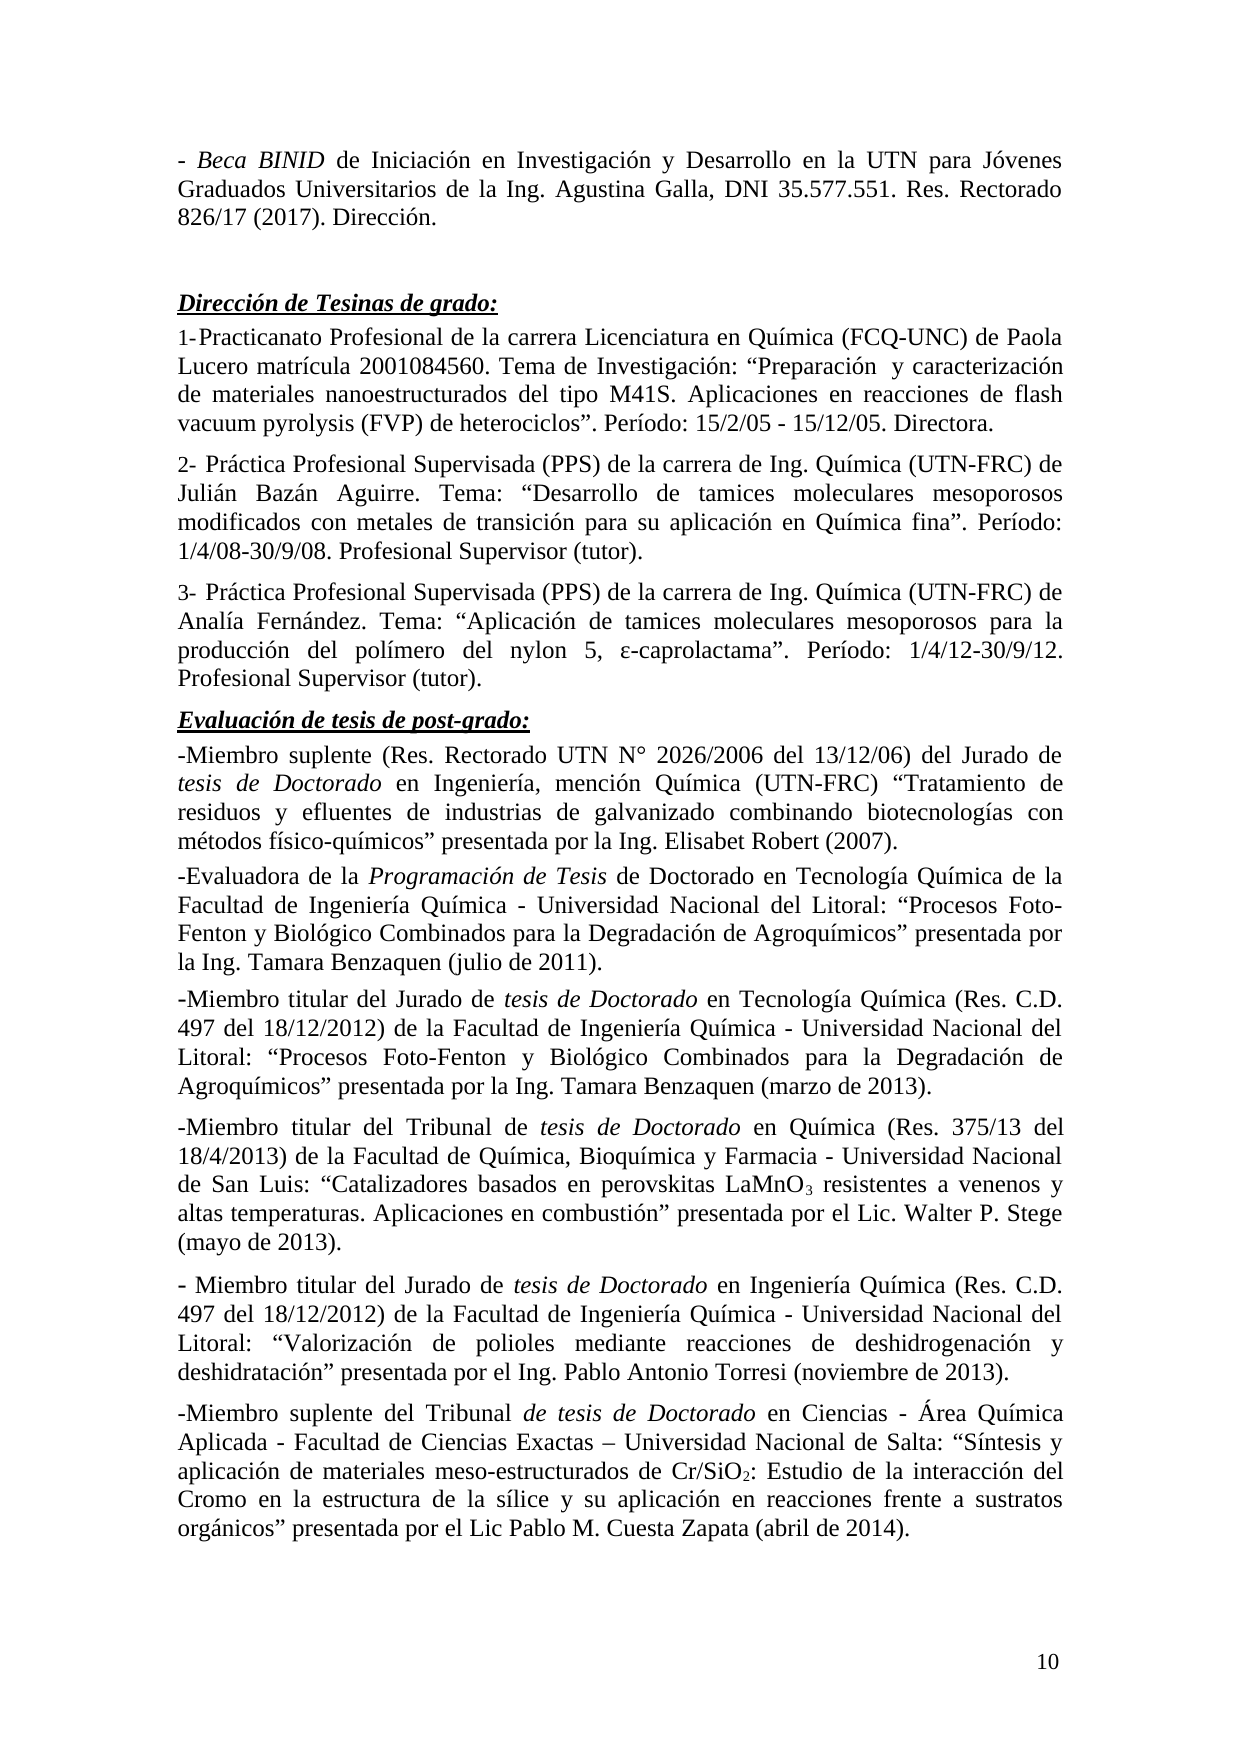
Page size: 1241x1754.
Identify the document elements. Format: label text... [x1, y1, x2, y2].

text -Miembro titular del Tribunal de tesis de Doctorado en Química (Res. 375/13 del 18/4/2013) de la Facultad de Química, Bioquímica y Farmacia - Universidad Nacional de San Luis: “Catalizadores basados en perovskitas LaMnO3 resistentes a venenos y altas temperaturas. Aplicaciones en combustión” presentada por el Lic. Walter P. Stege (mayo de 2013). [177, 1112, 1064, 1256]
list Miembro titular del Jurado de tesis de Doctorado en Ingeniería Química (Res. C.D. 497 del 18/12/2012) de la Facultad de Ingeniería Química - Universidad Nacional del Litoral: “Valorización de polioles mediante reacciones de deshidrogenación y deshidratación” presentada por el Ing. Pablo Antonio Torresi (noviembre de 2013). [177, 1268, 1063, 1386]
text -Miembro titular del Jurado de tesis de Doctorado en Tecnología Química (Res. C.D. 497 del 18/12/2012) de la Facultad de Ingeniería Química - Universidad Nacional del Litoral: “Procesos Foto-Fenton y Biológico Combinados para la Degradación de Agroquímicos” presentada por la Ing. Tamara Benzaquen (marzo de 2013). [177, 982, 1063, 1100]
list Práctica Profesional Supervisada (PPS) de la carrera de Ing. Química (UTN-FRC) de Analía Fernández. Tema: “Aplicación de tamices moleculares mesoporosos para la producción del polímero del nylon 5, ε-caprolactama”. Período: 1/4/12-30/9/12. Profesional Supervisor (tutor). [177, 577, 1063, 692]
text - Beca BINID de Iniciación en Investigación y Desarrollo en la UTN para Jóvenes Graduados Universitarios de la Ing. Agustina Galla, DNI 35.577.551. Res. Rectorado 826/17 (2017). Dirección. [177, 145, 1063, 231]
subtitle Evaluación de tesis de post-grado: [177, 705, 1082, 734]
text -Miembro suplente del Tribunal de tesis de Doctorado en Ciencias - Área Química Aplicada - Facultad de Ciencias Exactas – Universidad Nacional de Salta: “Síntesis y aplicación de materiales meso-estructurados de Cr/SiO2: Estudio de la interacción del Cromo en la estructura de la sílice y su aplicación en reacciones frente a sustratos orgánicos” presentada por el Lic Pablo M. Cuesta Zapata (abril de 2014). [177, 1398, 1064, 1542]
list Práctica Profesional Supervisada (PPS) de la carrera de Ing. Química (UTN-FRC) de Julián Bazán Aguirre. Tema: “Desarrollo de tamices moleculares mesoporosos modificados con metales de transición para su aplicación en Química fina”. Período: 1/4/08-30/9/08. Profesional Supervisor (tutor). [177, 449, 1063, 564]
text -Miembro suplente (Res. Rectorado UTN N° 2026/2006 del 13/12/06) del Jurado de tesis de Doctorado en Ingeniería, mención Química (UTN-FRC) “Tratamiento de residuos y efluentes de industrias de galvanizado combinando biotecnologías con métodos físico-químicos” presentada por la Ing. Elisabet Robert (2007). [177, 740, 1063, 855]
text -Evaluadora de la Programación de Tesis de Doctorado en Tecnología Química de la Facultad de Ingeniería Química - Universidad Nacional del Litoral: “Procesos Foto- Fenton y Biológico Combinados para la Degradación de Agroquímicos” presentada por la Ing. Tamara Benzaquen (julio de 2011). [177, 861, 1063, 976]
list Practicanato Profesional de la carrera Licenciatura en Química (FCQ-UNC) de Paola Lucero matrícula 2001084560. Tema de Investigación: “Preparación y caracterización de materiales nanoestructurados del tipo M41S. Aplicaciones en reacciones de flash vacuum pyrolysis (FVP) de heterociclos”. Período: 15/2/05 - 15/12/05. Directora. [177, 322, 1064, 437]
subtitle Dirección de Tesinas de grado: [177, 288, 1082, 316]
